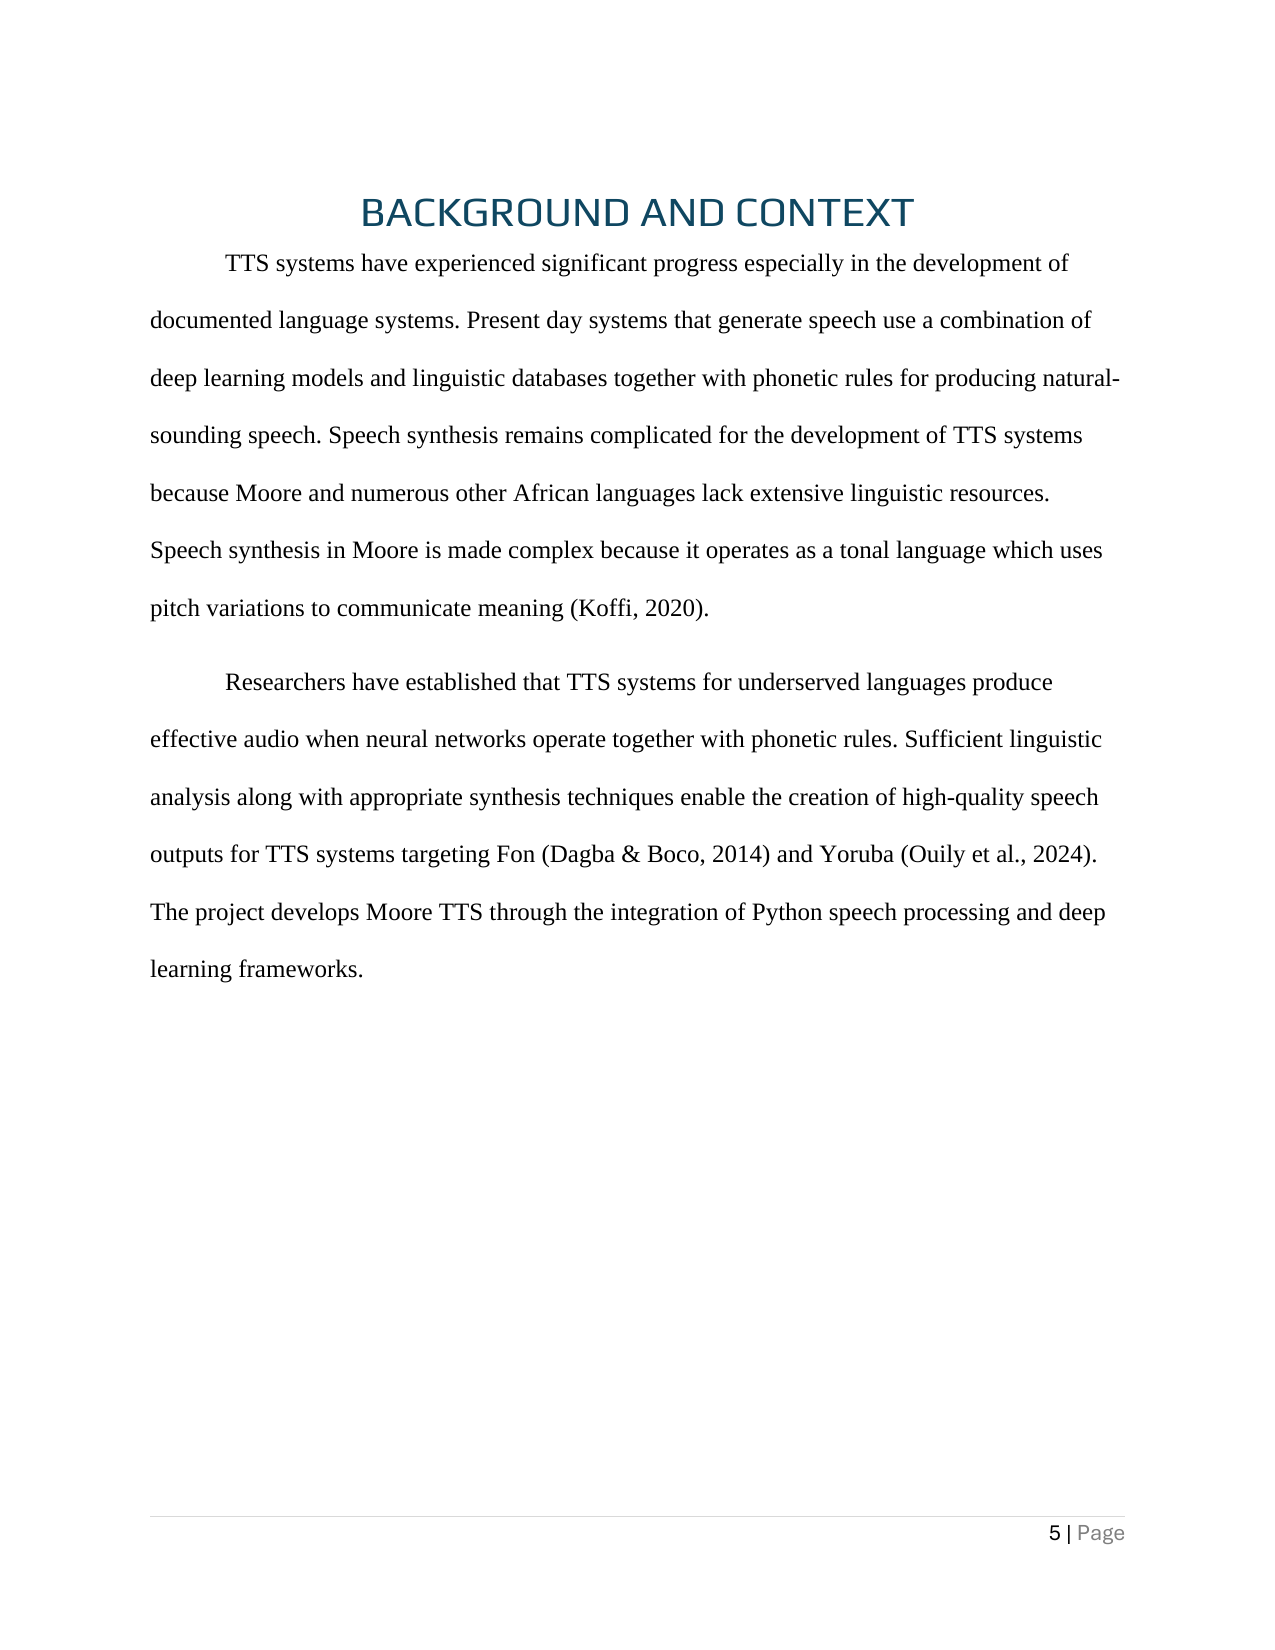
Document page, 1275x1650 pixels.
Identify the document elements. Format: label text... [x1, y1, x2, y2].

subtitle BACKGROUND AND CONTEXT [150, 187, 1125, 236]
text TTS systems have experienced significant progress especially in the development of documented language systems. Present day systems that generate speech use a combination of deep learning models and linguistic databases together with phonetic rules for producing natural-sounding speech. Speech synthesis remains complicated for the development of TTS systems because Moore and numerous other African languages lack extensive linguistic resources. Speech synthesis in Moore is made complex because it operates as a tonal language which uses pitch variations to communicate meaning (Koffi, 2020). [150, 248, 1125, 622]
text Researchers have established that TTS systems for underserved languages produce effective audio when neural networks operate together with phonetic rules. Sufficient linguistic analysis along with appropriate synthesis techniques enable the creation of high-quality speech outputs for TTS systems targeting Fon (Dagba & Boco, 2014) and Yoruba (Ouily et al., 2024). The project develops Moore TTS through the integration of Python speech processing and deep learning frameworks. [150, 667, 1125, 983]
